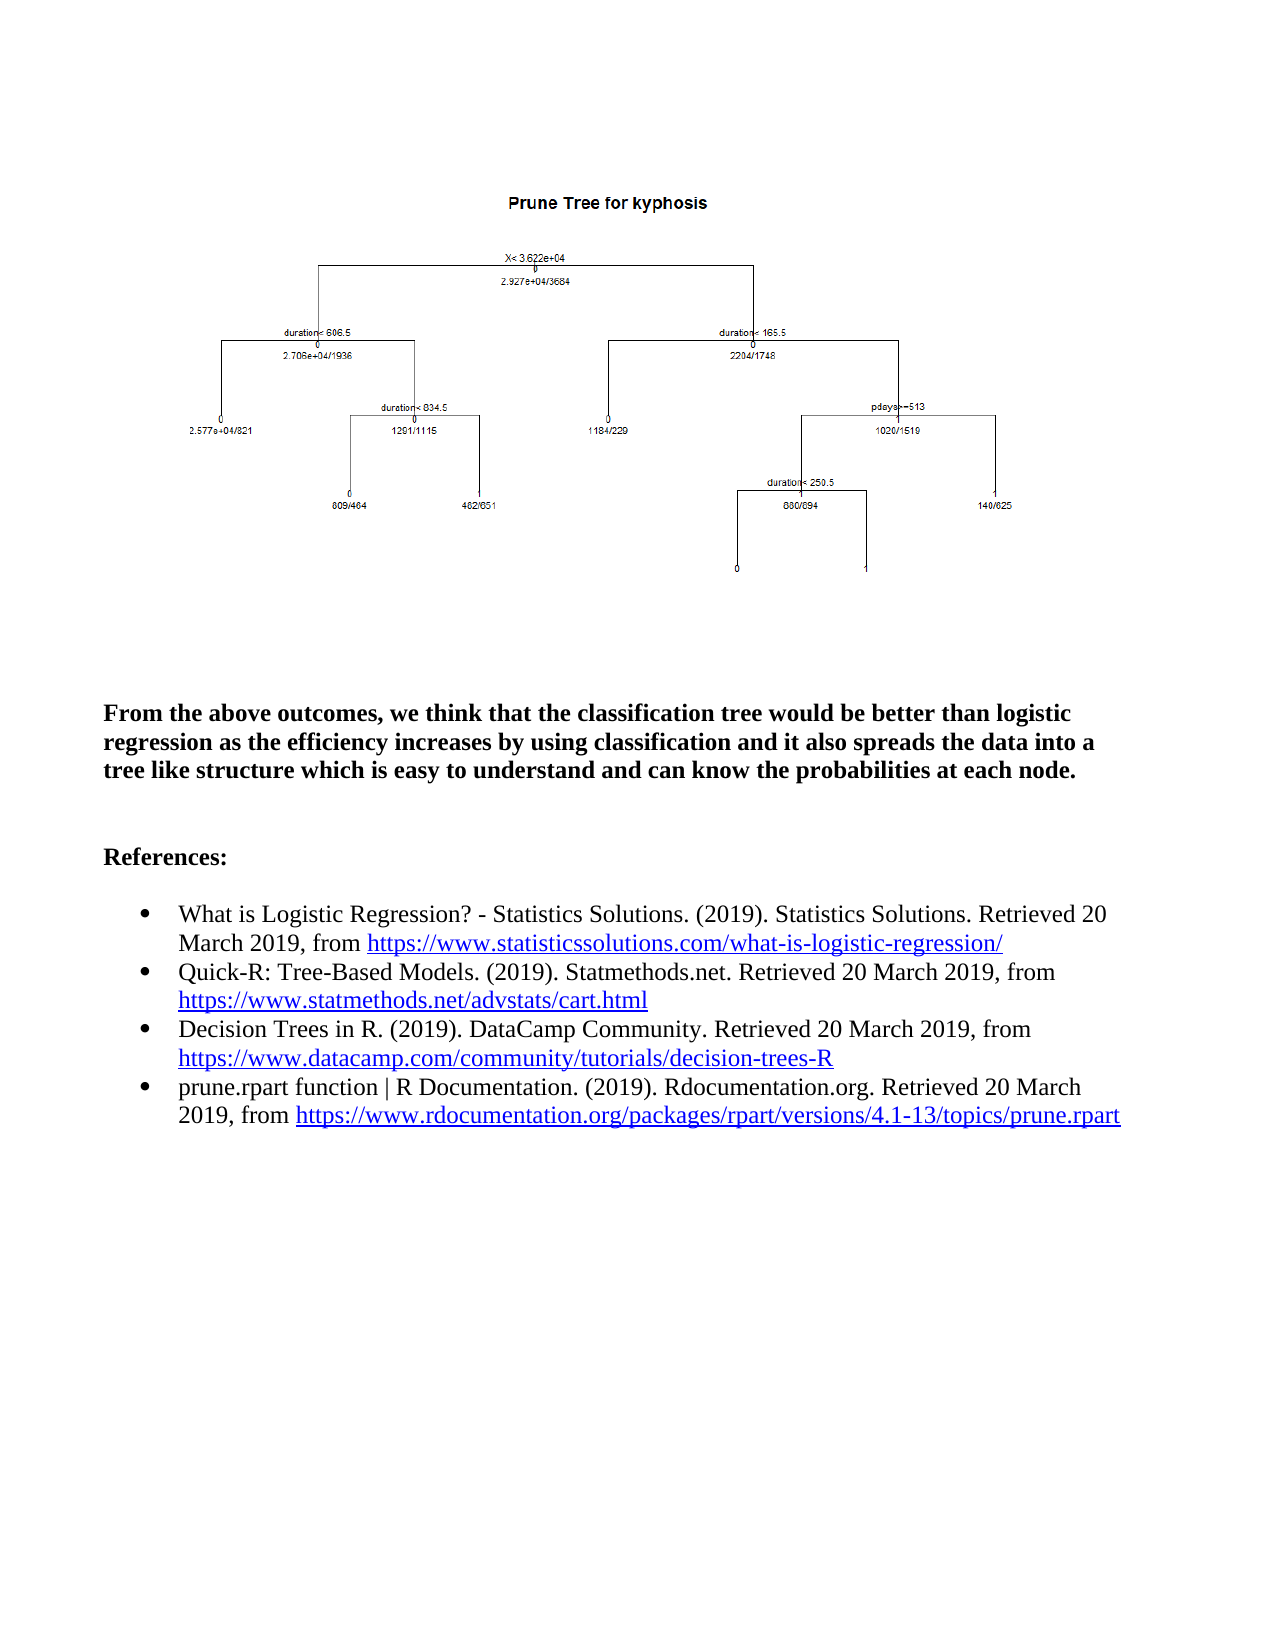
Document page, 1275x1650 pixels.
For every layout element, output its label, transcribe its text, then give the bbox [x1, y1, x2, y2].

list prune.rpart function | R Documentation. (2019). Rdocumentation.org. Retrieved 20 March 2019, from https://www.rdocumentation.org/packages/rpart/versions/4.1-13/topics/prune.rpart [141, 1072, 1125, 1129]
list Quick-R: Tree-Based Models. (2019). Statmethods.net. Retrieved 20 March 2019, from https://www.statmethods.net/advstats/cart.html [141, 957, 1125, 1014]
list What is Logistic Regression? - Statistics Solutions. (2019). Statistics Solutions. Retrieved 20 March 2019, from https://www.statisticssolutions.com/what-is-logistic-regression/ [141, 899, 1125, 957]
picture [103, 150, 1079, 698]
list Decision Trees in R. (2019). DataCamp Community. Retrieved 20 March 2019, from https://www.datacamp.com/community/tutorials/decision-trees-R [141, 1014, 1125, 1072]
text References: [103, 842, 1125, 870]
text From the above outcomes, we think that the classification tree would be better than logistic regression as the efficiency increases by using classification and it also spreads the data into a tree like structure which is easy to understand and can know the probabilities at each node. [103, 698, 1125, 784]
